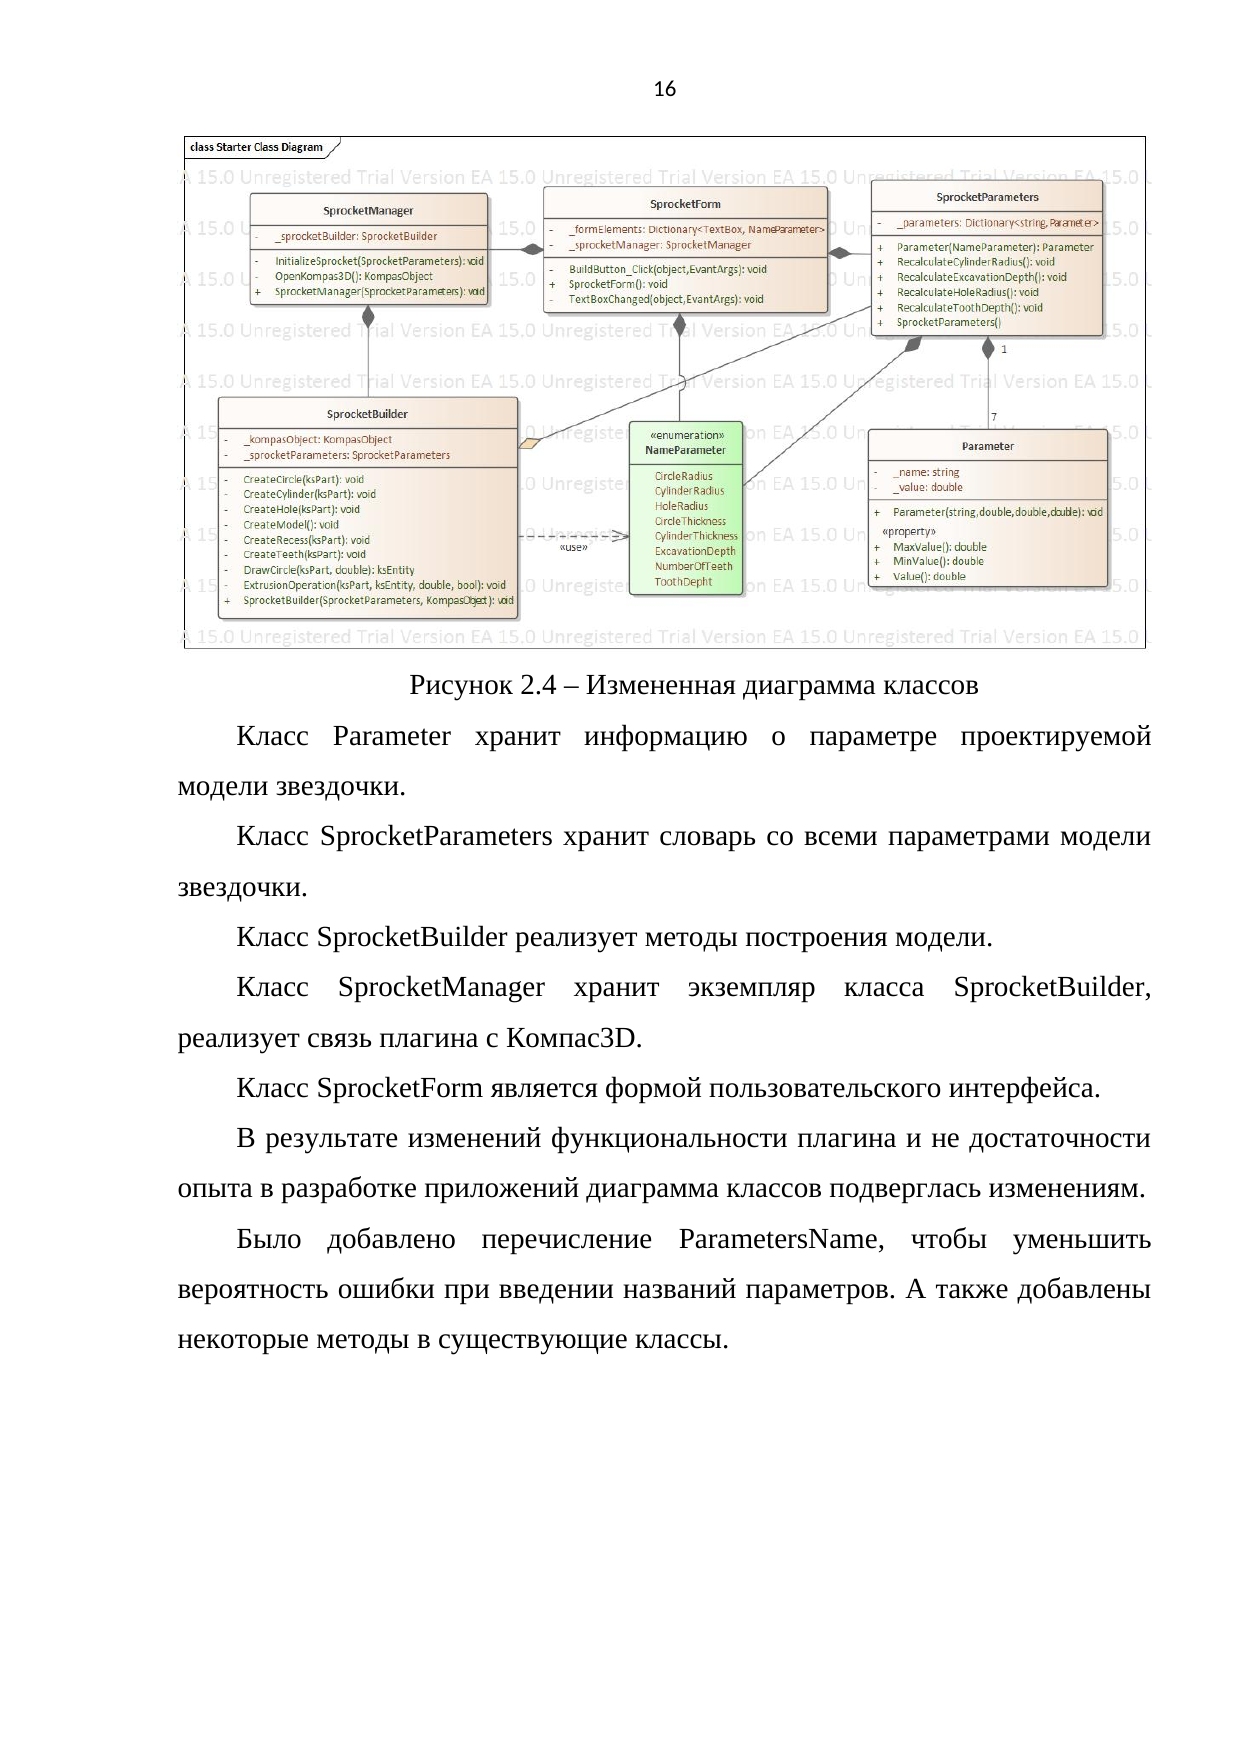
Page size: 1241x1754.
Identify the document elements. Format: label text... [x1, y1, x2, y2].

text Класс SprocketManager хранит экземпляр класса SprocketBuilder, реализует связь плагина с Компас3D. [177, 969, 1152, 1053]
text Класс Parameter хранит информацию о параметре проектируемой модели звездочки. [177, 718, 1152, 802]
picture [177, 129, 1152, 654]
text Класс SprocketForm является формой пользовательского интерфейса. [177, 1070, 1152, 1103]
text Класс SprocketBuilder реализует методы построения модели. [177, 919, 1152, 953]
text Было добавлено перечисление ParametersName, чтобы уменьшить вероятность ошибки при введении названий параметров. А также добавлены некоторые методы в существующие классы. [177, 1221, 1152, 1355]
text Класс SprocketParameters хранит словарь со всеми параметрами модели звездочки. [177, 818, 1152, 902]
text В результате изменений функциональности плагина и не достаточности опыта в разработке приложений диаграмма классов подверглась изменениям. [177, 1120, 1152, 1204]
list Рисунок 2.4 – Измененная диаграмма классов [177, 667, 1152, 701]
